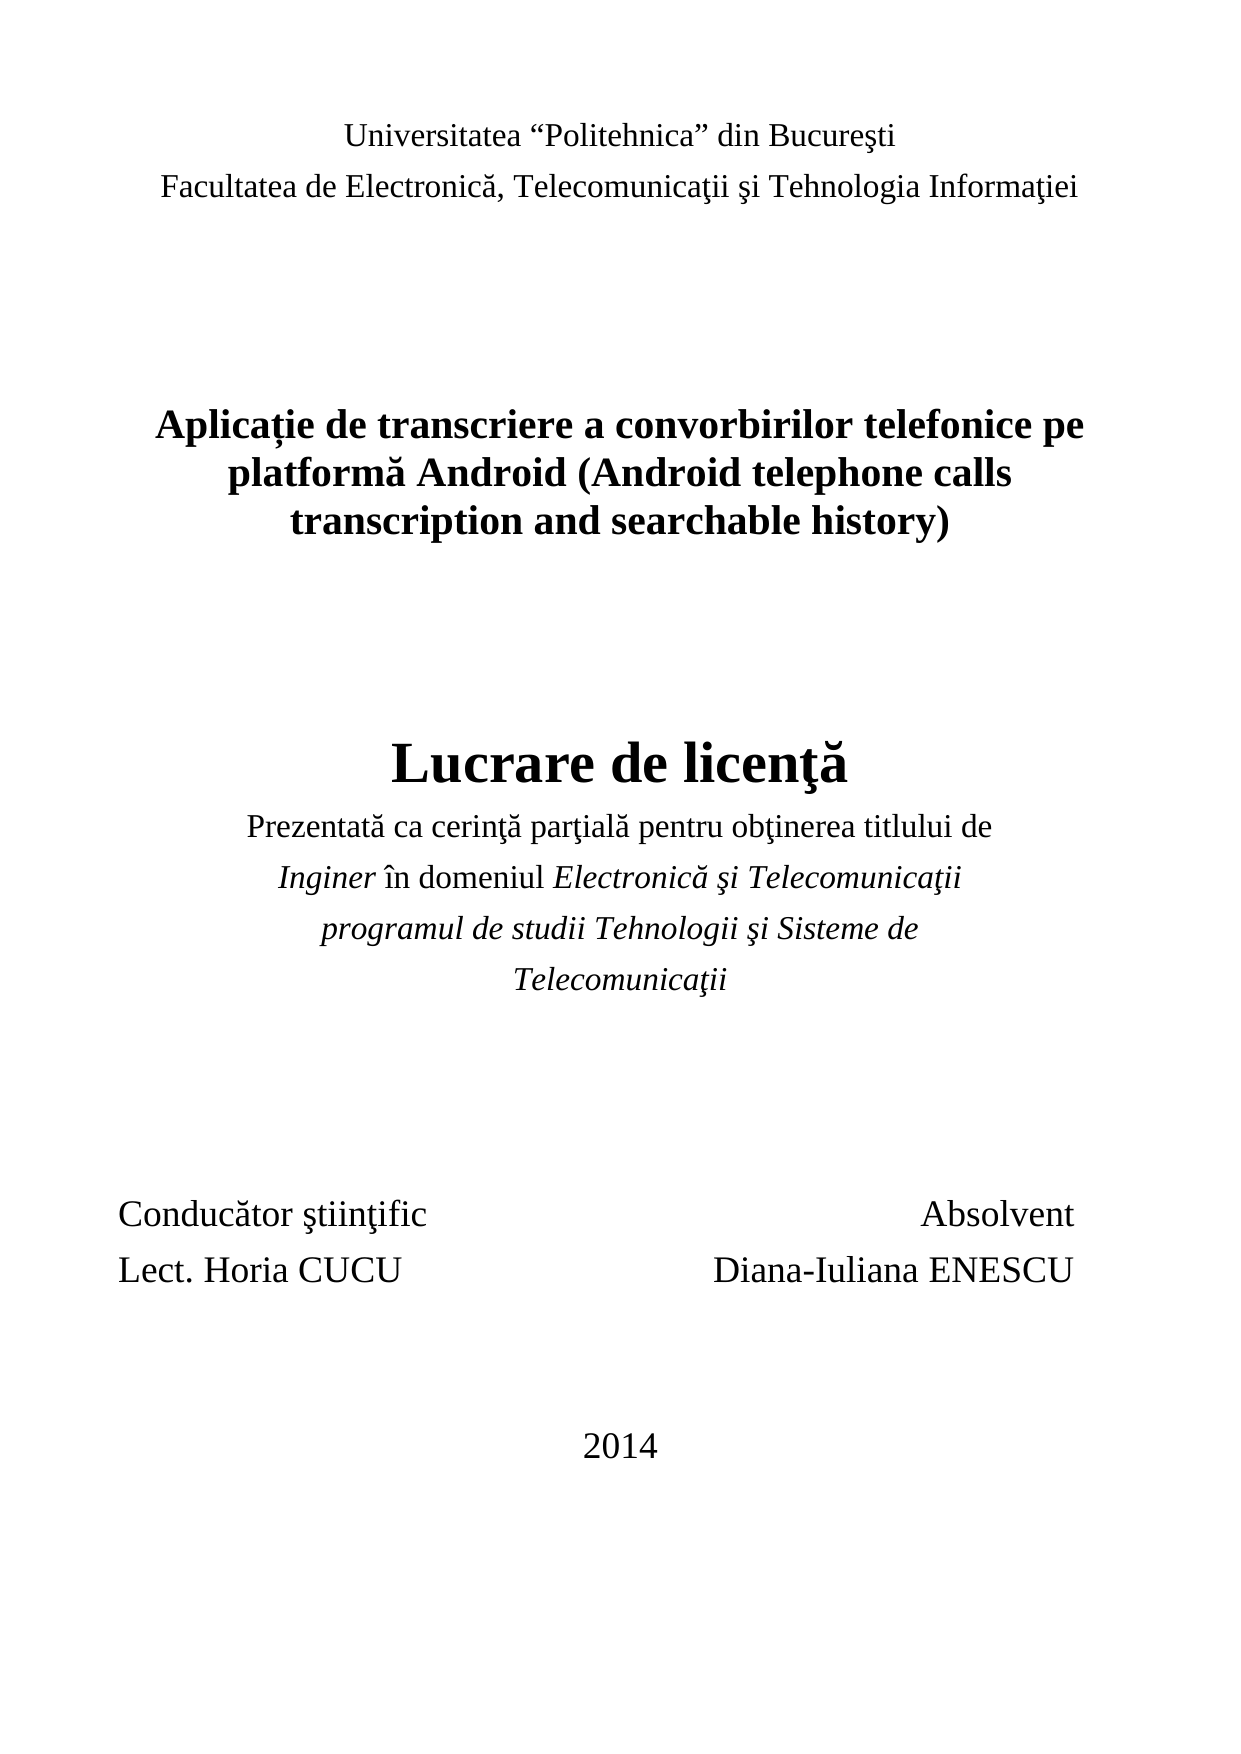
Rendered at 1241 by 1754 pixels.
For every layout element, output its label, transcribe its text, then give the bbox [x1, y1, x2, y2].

text Facultatea de Electronică, Telecomunicaţii şi Tehnologia Informaţiei [143, 166, 1096, 204]
text Lucrare de licenţă [143, 728, 1096, 795]
text 2014 [144, 1423, 1096, 1466]
text Prezentată ca cerinţă parţială pentru obţinerea titlului de Inginer în domeniul Electronică şi Telecomunicaţii programul de studii Tehnologii şi Sisteme de Telecomunicaţii [209, 806, 1030, 997]
text Lect. Horia CUCU Diana-Iuliana ENESCU [118, 1247, 1096, 1290]
text Universitatea “Politehnica” din Bucureşti [143, 115, 1096, 153]
text Aplicație de transcriere a convorbirilor telefonice pe platformă Android (Android telephone calls transcription and searchable history) [143, 399, 1096, 543]
text Conducător ştiinţific Absolvent [118, 1192, 1096, 1235]
